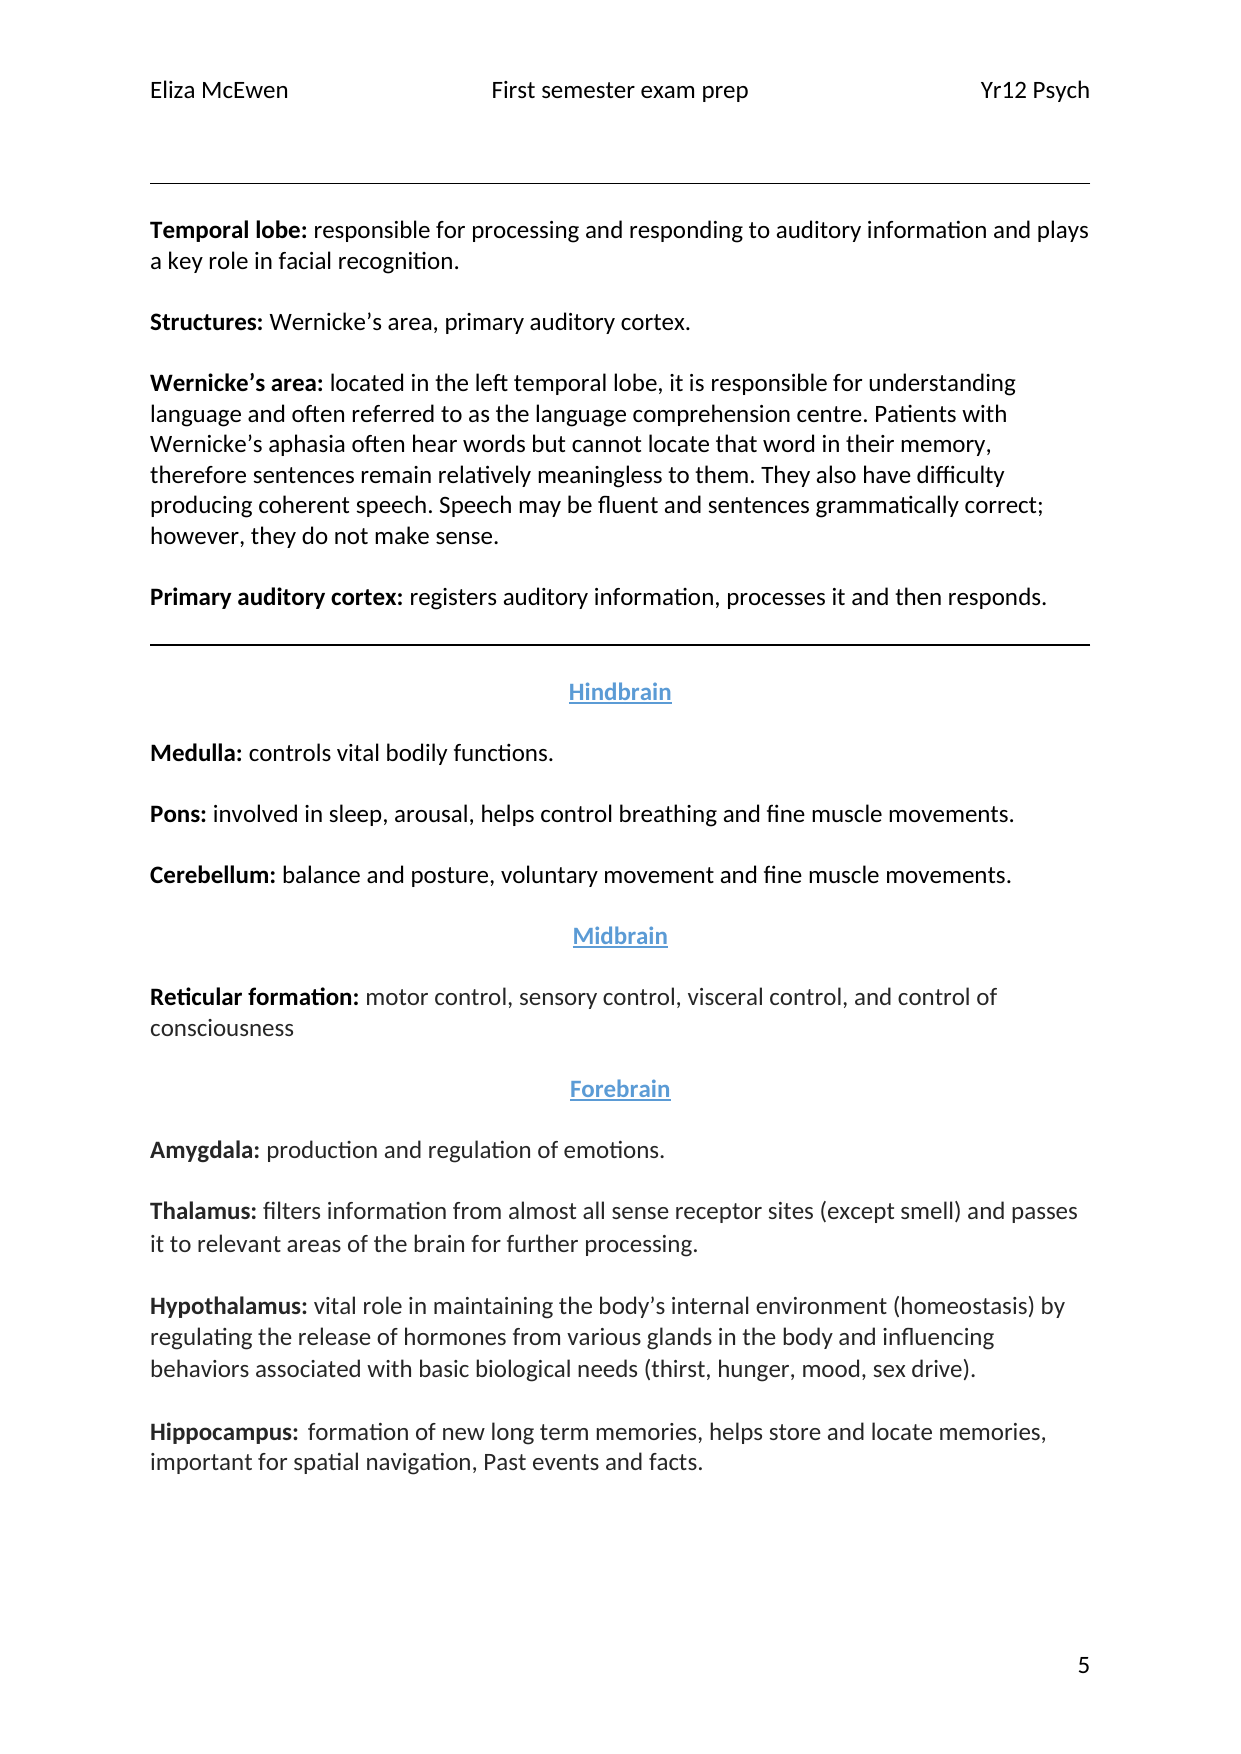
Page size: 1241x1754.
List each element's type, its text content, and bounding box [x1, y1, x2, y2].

text Thalamus: filters information from almost all sense receptor sites (except smell) and passes it to relevant areas of the brain for further processing. [150, 1195, 1090, 1259]
text Forebrain [150, 1073, 1090, 1103]
text Hippocampus: formation of new long term memories, helps store and locate memories, important for spatial navigation, Past events and facts. [150, 1416, 1090, 1477]
text Pons: involved in sleep, arousal, helps control breathing and fine muscle movements. [150, 798, 1090, 829]
text Reticular formation: motor control, sensory control, visceral control, and control of consciousness [150, 981, 1090, 1042]
text Medulla: controls vital bodily functions. [150, 737, 1090, 768]
text Cerebellum: balance and posture, voluntary movement and fine muscle movements. [150, 859, 1090, 890]
text Primary auditory cortex: registers auditory information, processes it and then responds. [150, 581, 1090, 611]
text Temporal lobe: responsible for processing and responding to auditory information and plays a key role in facial recognition. [150, 215, 1090, 276]
text Amygdala: production and regulation of emotions. [150, 1134, 1090, 1164]
text Hypothalamus: vital role in maintaining the body’s internal environment (homeostasis) by regulating the release of hormones from various glands in the body and influencing behaviors associated with basic biological needs (thirst, hunger, mood, sex drive). [150, 1290, 1090, 1385]
text Hindbrain [150, 676, 1090, 707]
text Wernicke’s area: located in the left temporal lobe, it is responsible for understanding language and often referred to as the language comprehension centre. Patients with Wernicke’s aphasia often hear words but cannot locate that word in their memory, therefore sentences remain relatively meaningless to them. They also have difficulty producing coherent speech. Speech may be fluent and sentences grammatically correct; however, they do not make sense. [150, 367, 1090, 550]
text Structures: Wernicke’s area, primary auditory cortex. [150, 306, 1090, 337]
text Midbrain [150, 920, 1090, 951]
